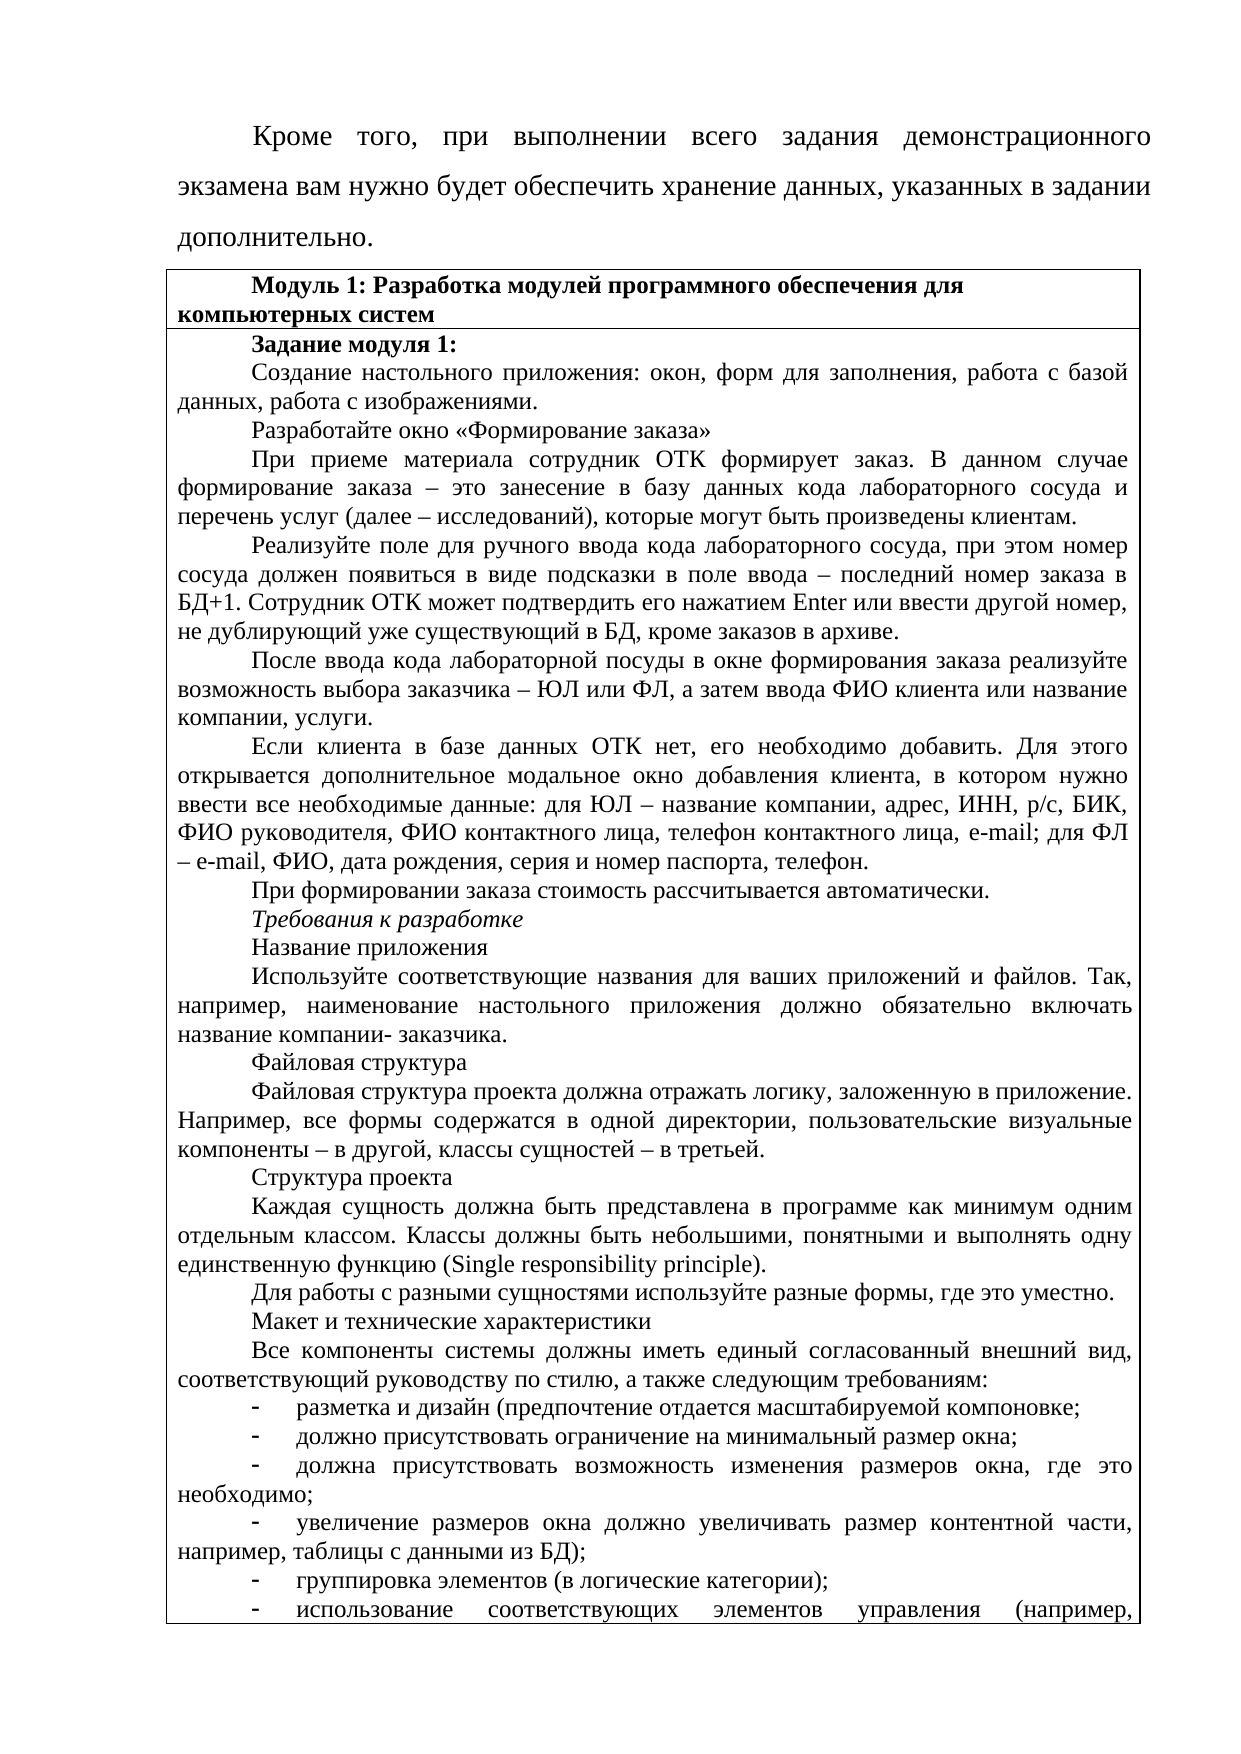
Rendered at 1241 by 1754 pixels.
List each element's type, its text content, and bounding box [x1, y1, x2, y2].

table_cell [167, 329, 1139, 1622]
text Кроме того, при выполнении всего задания демонстрационного экзамена вам нужно будет обеспечить хранение данных, указанных в задании дополнительно. [177, 118, 1152, 252]
table_header Модуль 1: Разработка модулей программного обеспечения для компьютерных систем [167, 270, 1139, 328]
